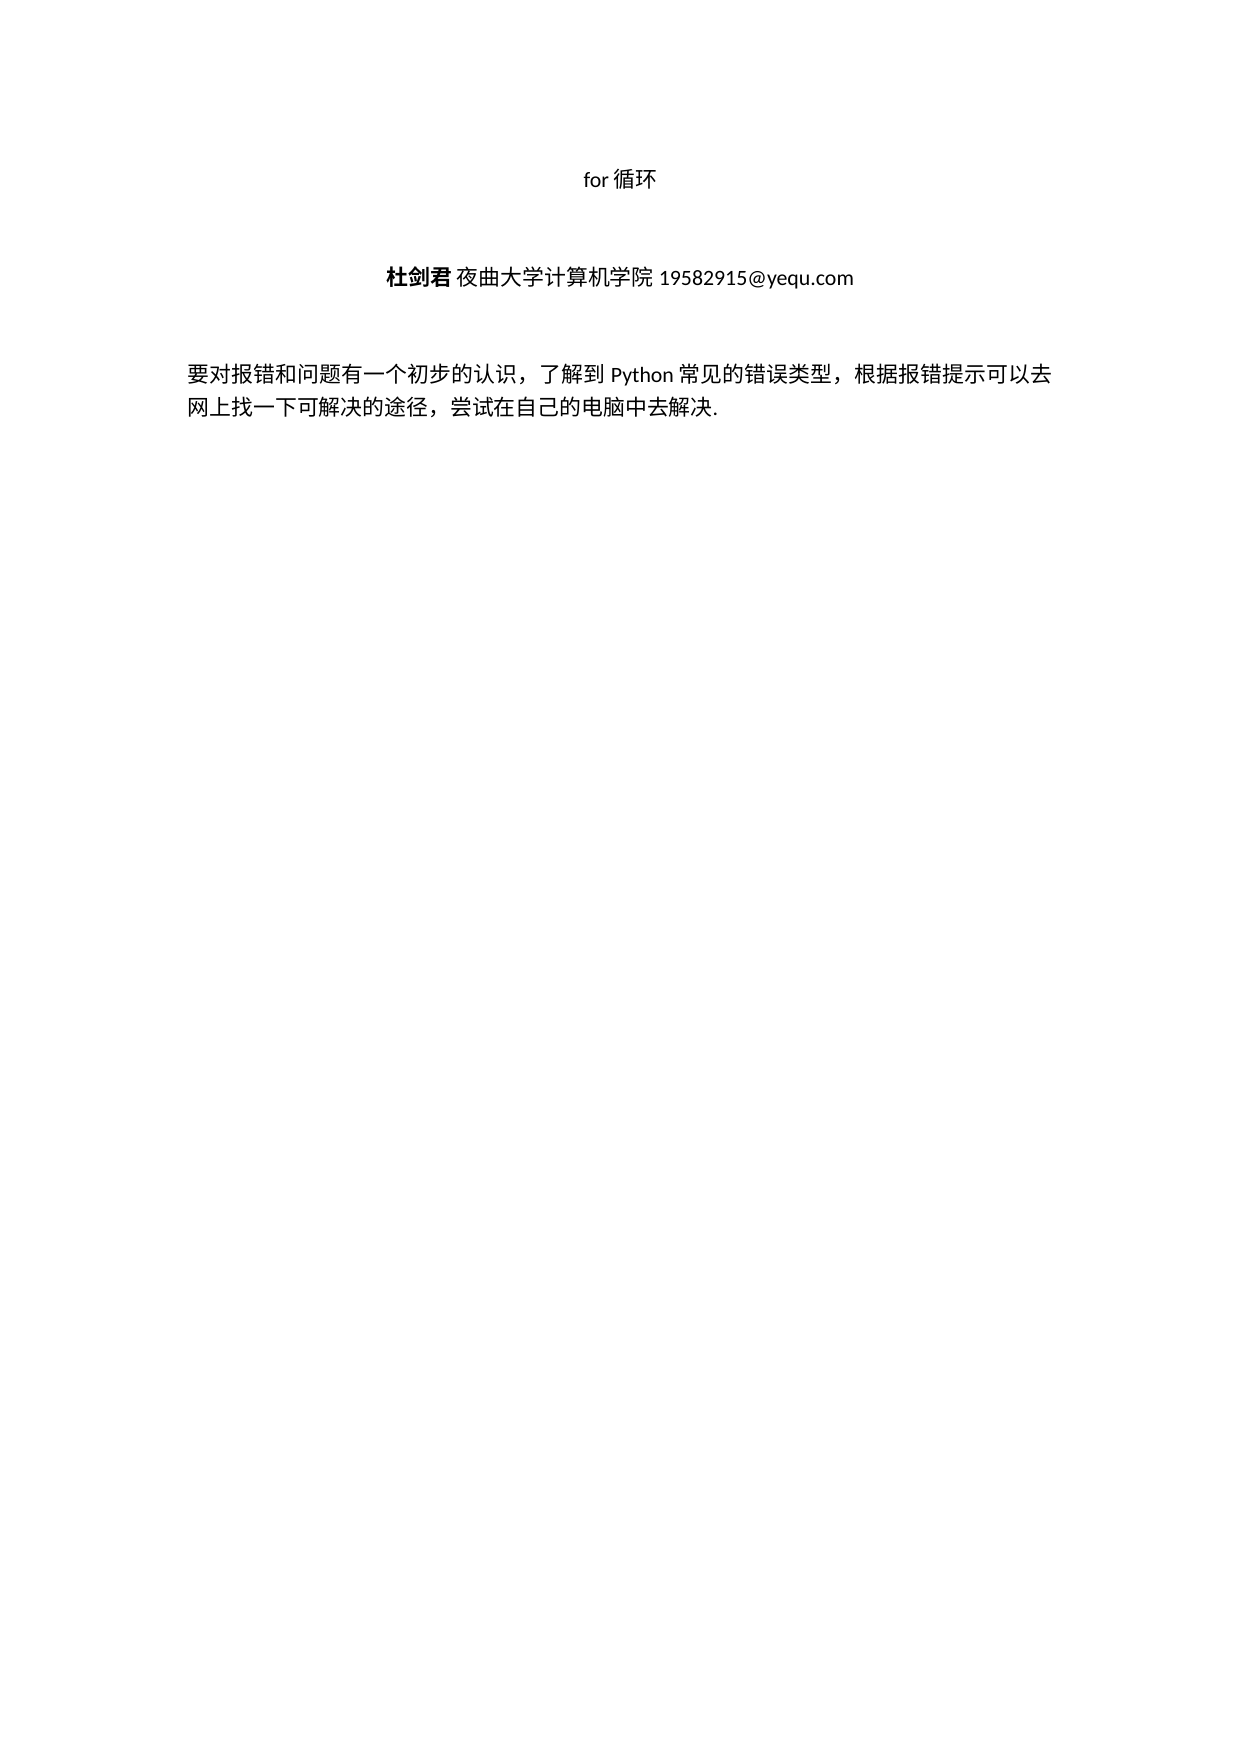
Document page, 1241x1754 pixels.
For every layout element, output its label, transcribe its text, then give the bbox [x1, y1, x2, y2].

text for循环 [187, 162, 1053, 194]
text 杜剑君 夜曲大学计算机学院 19582915@yequ.com [187, 259, 1053, 292]
text 要对报错和问题有一个初步的认识，了解到Python常见的错误类型，根据报错提示可以去网上找一下可解决的途径，尝试在自己的电脑中去解决. [187, 357, 1053, 422]
